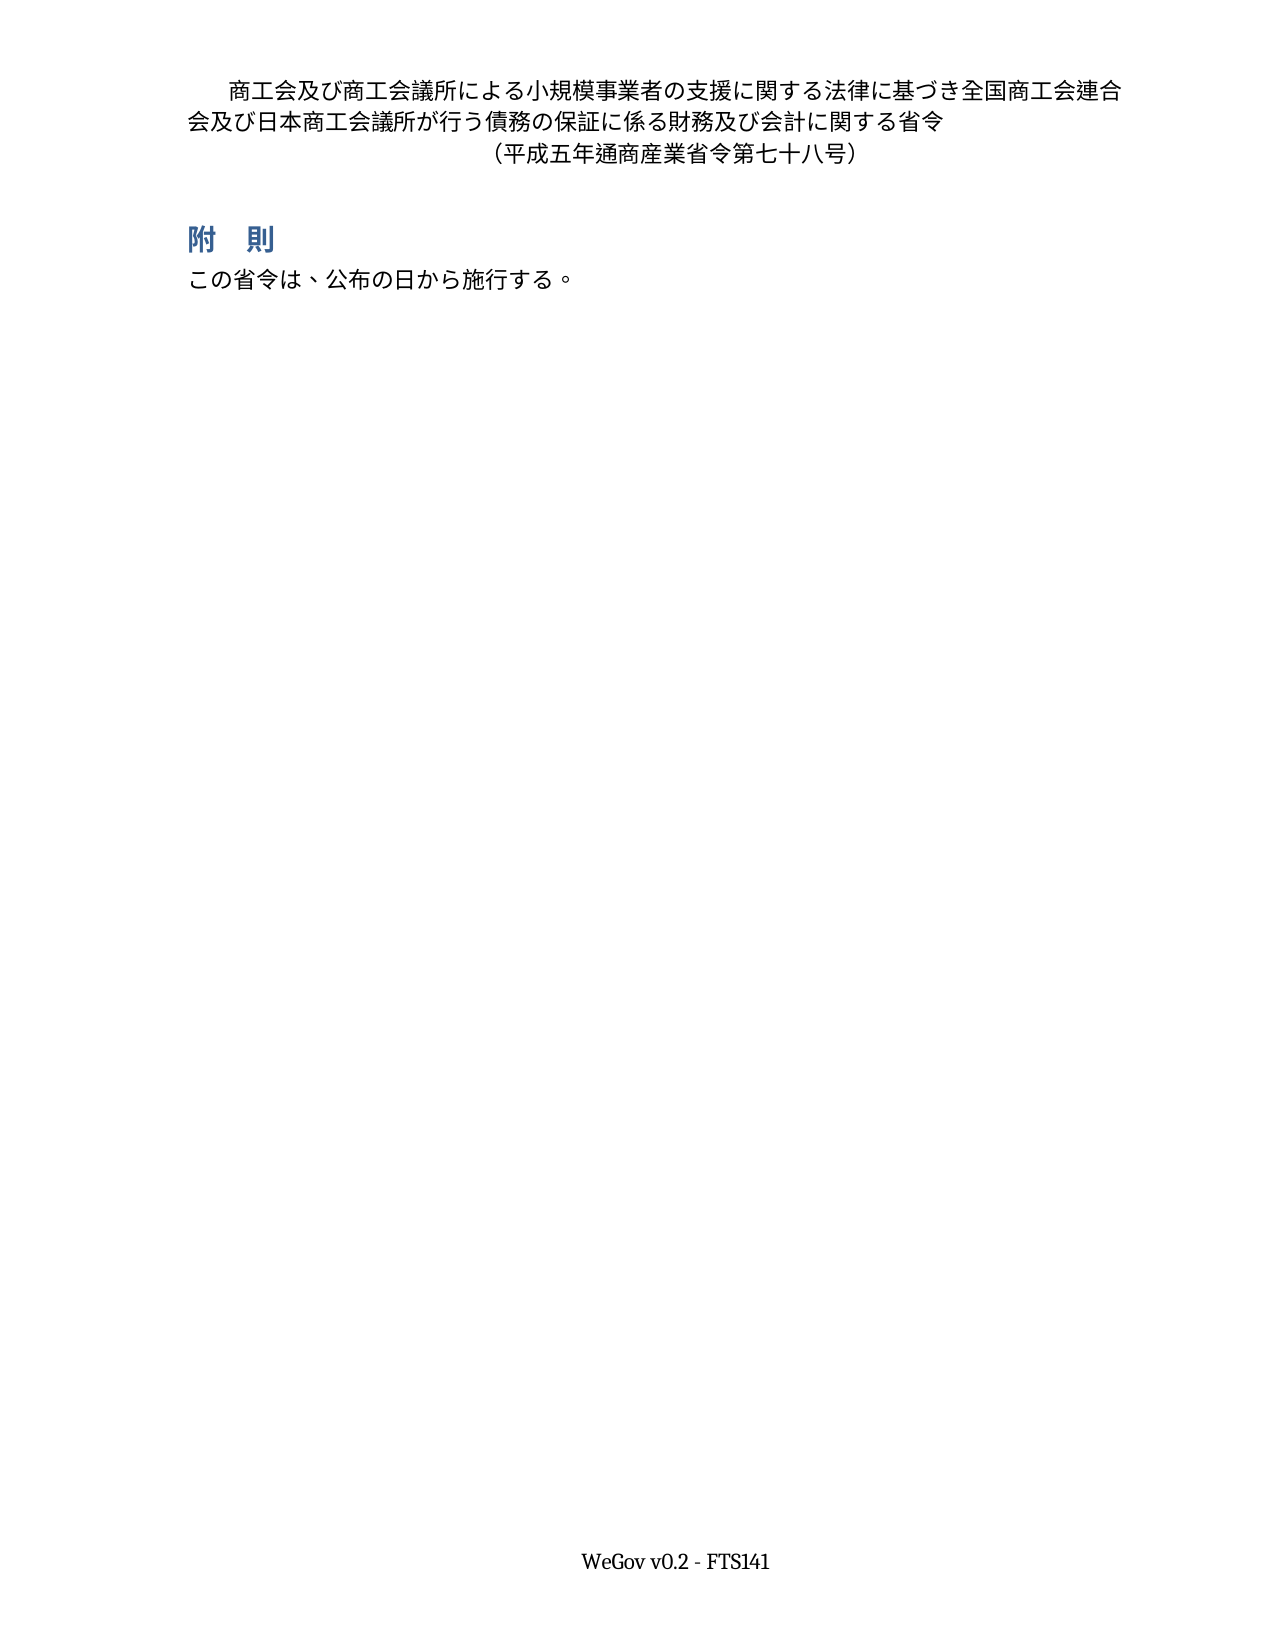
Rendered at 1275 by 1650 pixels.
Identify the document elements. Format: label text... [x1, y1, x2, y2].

subtitle 附 則 [187, 219, 1087, 258]
text この省令は、公布の日から施行する。 [187, 264, 1087, 296]
